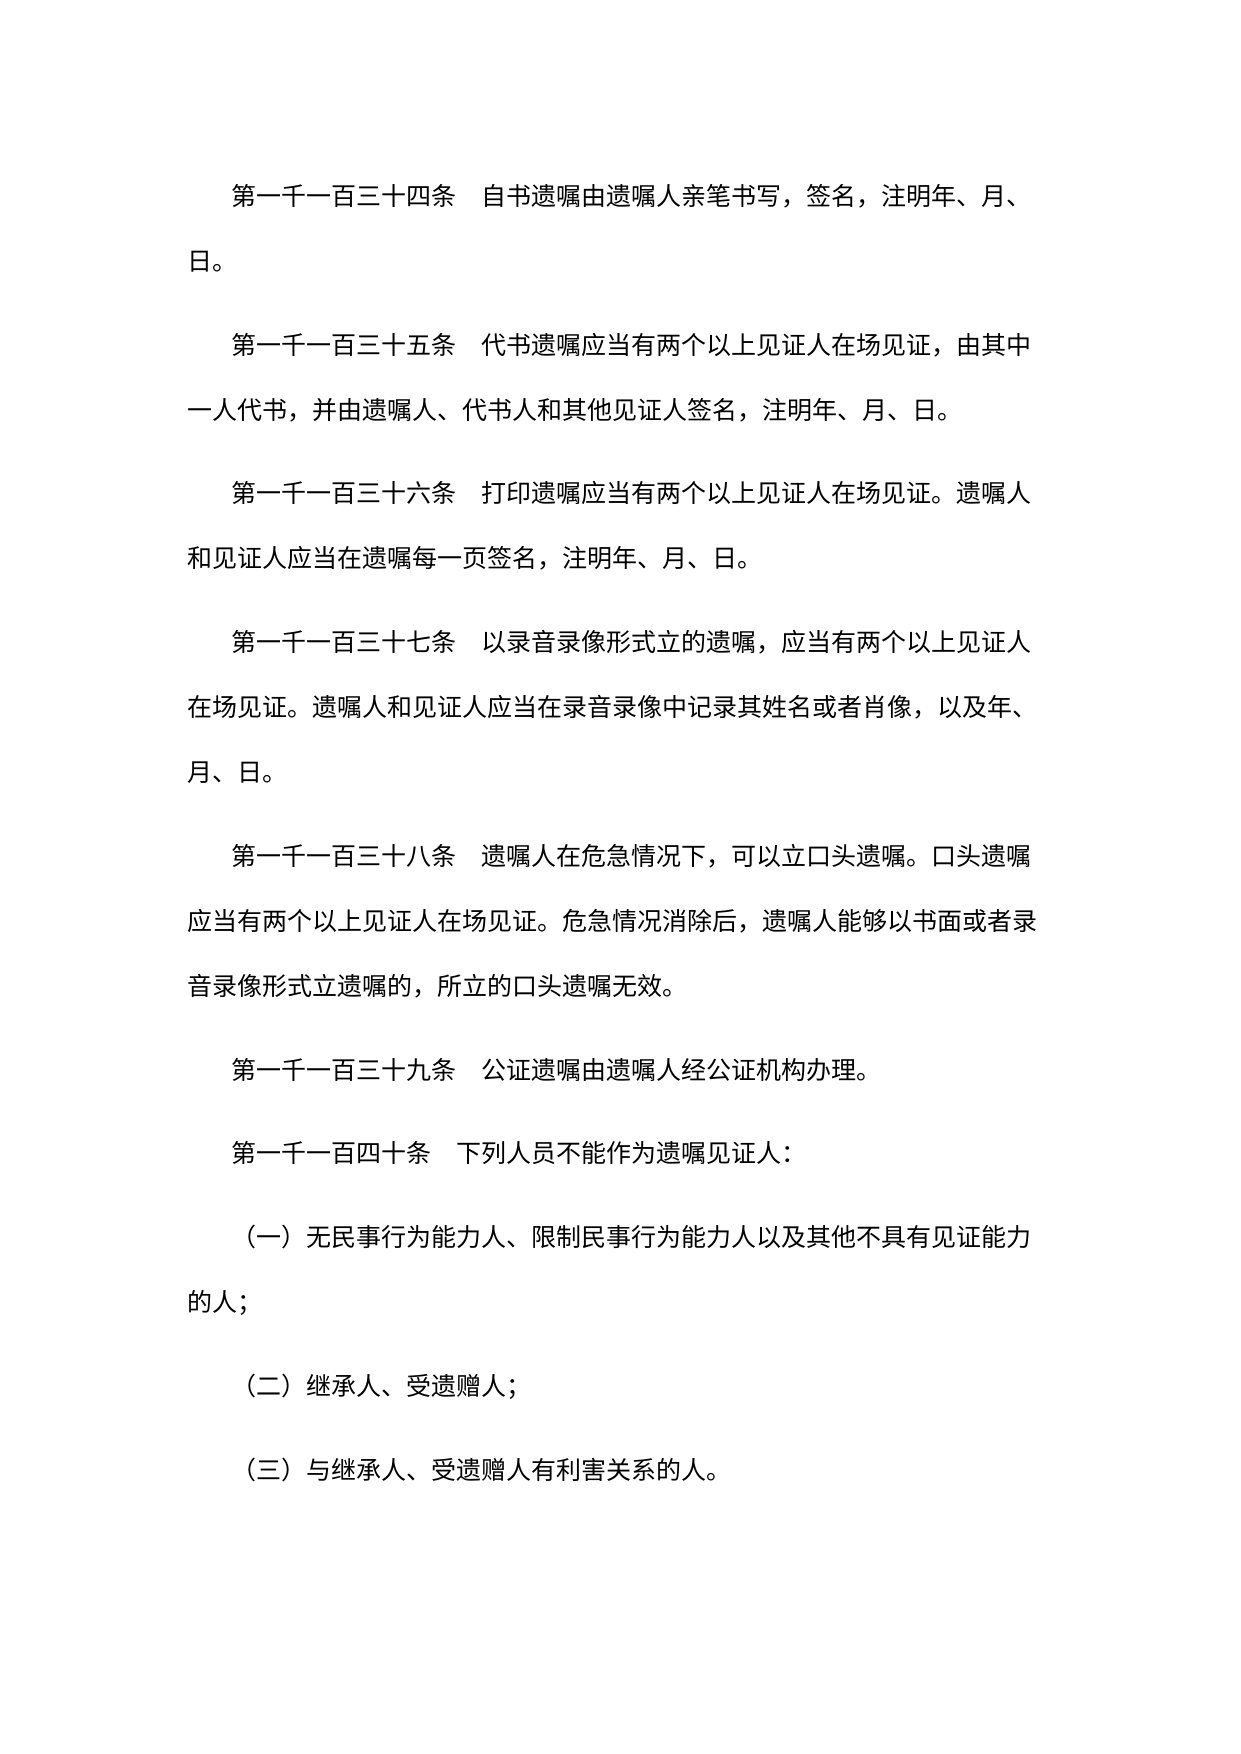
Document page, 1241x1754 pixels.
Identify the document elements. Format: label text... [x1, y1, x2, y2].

text 第一千一百三十四条 自书遗嘱由遗嘱人亲笔书写，签名，注明年、月、日。 [187, 162, 1053, 292]
text （一）无民事行为能力人、限制民事行为能力人以及其他不具有见证能力的人； [187, 1203, 1053, 1333]
text （三）与继承人、受遗赠人有利害关系的人。 [187, 1436, 1053, 1501]
text 第一千一百三十五条 代书遗嘱应当有两个以上见证人在场见证，由其中一人代书，并由遗嘱人、代书人和其他见证人签名，注明年、月、日。 [187, 311, 1053, 441]
text 第一千一百四十条 下列人员不能作为遗嘱见证人： [187, 1119, 1053, 1184]
text 第一千一百三十八条 遗嘱人在危急情况下，可以立口头遗嘱。口头遗嘱应当有两个以上见证人在场见证。危急情况消除后，遗嘱人能够以书面或者录音录像形式立遗嘱的，所立的口头遗嘱无效。 [187, 822, 1053, 1017]
text 第一千一百三十六条 打印遗嘱应当有两个以上见证人在场见证。遗嘱人和见证人应当在遗嘱每一页签名，注明年、月、日。 [187, 459, 1053, 589]
text 第一千一百三十九条 公证遗嘱由遗嘱人经公证机构办理。 [187, 1036, 1053, 1101]
text （二）继承人、受遗赠人； [187, 1352, 1053, 1417]
text 第一千一百三十七条 以录音录像形式立的遗嘱，应当有两个以上见证人在场见证。遗嘱人和见证人应当在录音录像中记录其姓名或者肖像，以及年、月、日。 [187, 608, 1053, 803]
